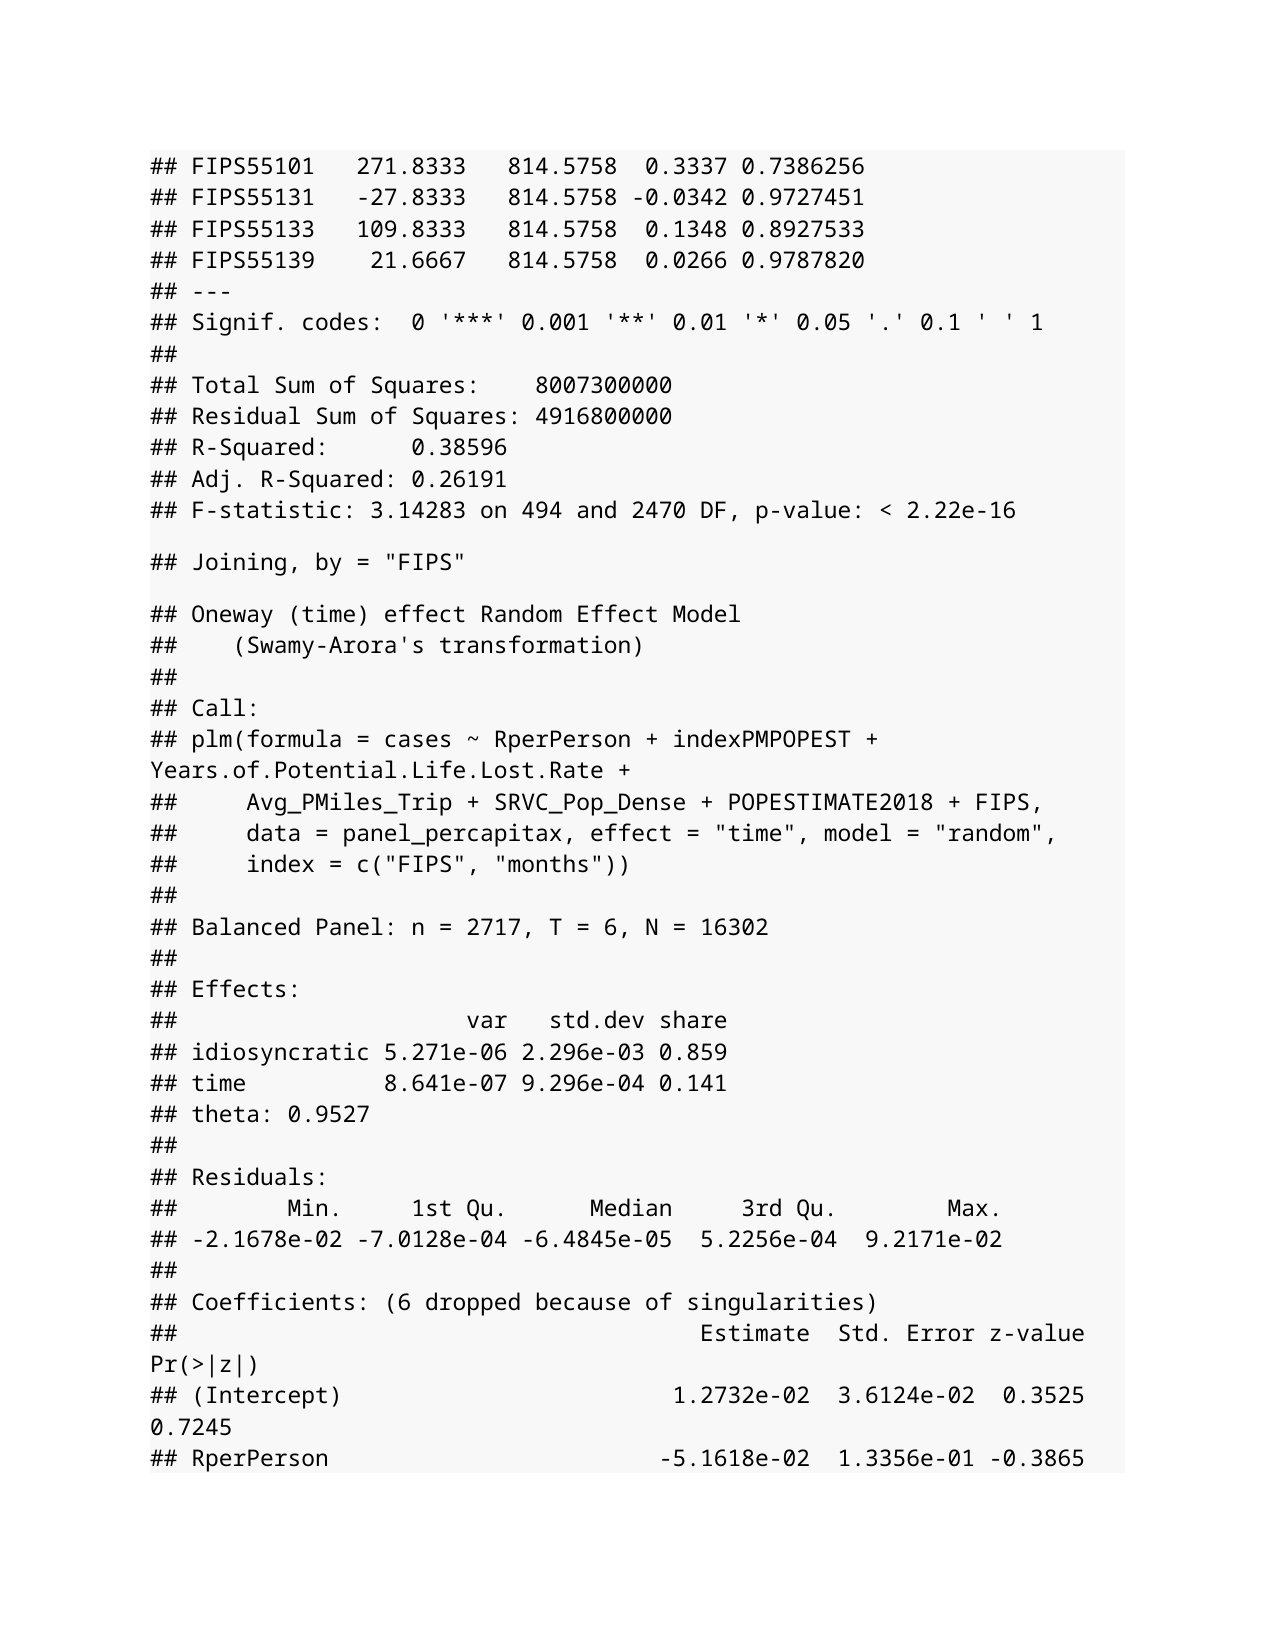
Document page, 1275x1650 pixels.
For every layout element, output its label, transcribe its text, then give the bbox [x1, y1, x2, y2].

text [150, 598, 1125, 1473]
text ## Joining, by = "FIPS" [150, 546, 1125, 577]
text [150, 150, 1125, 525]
